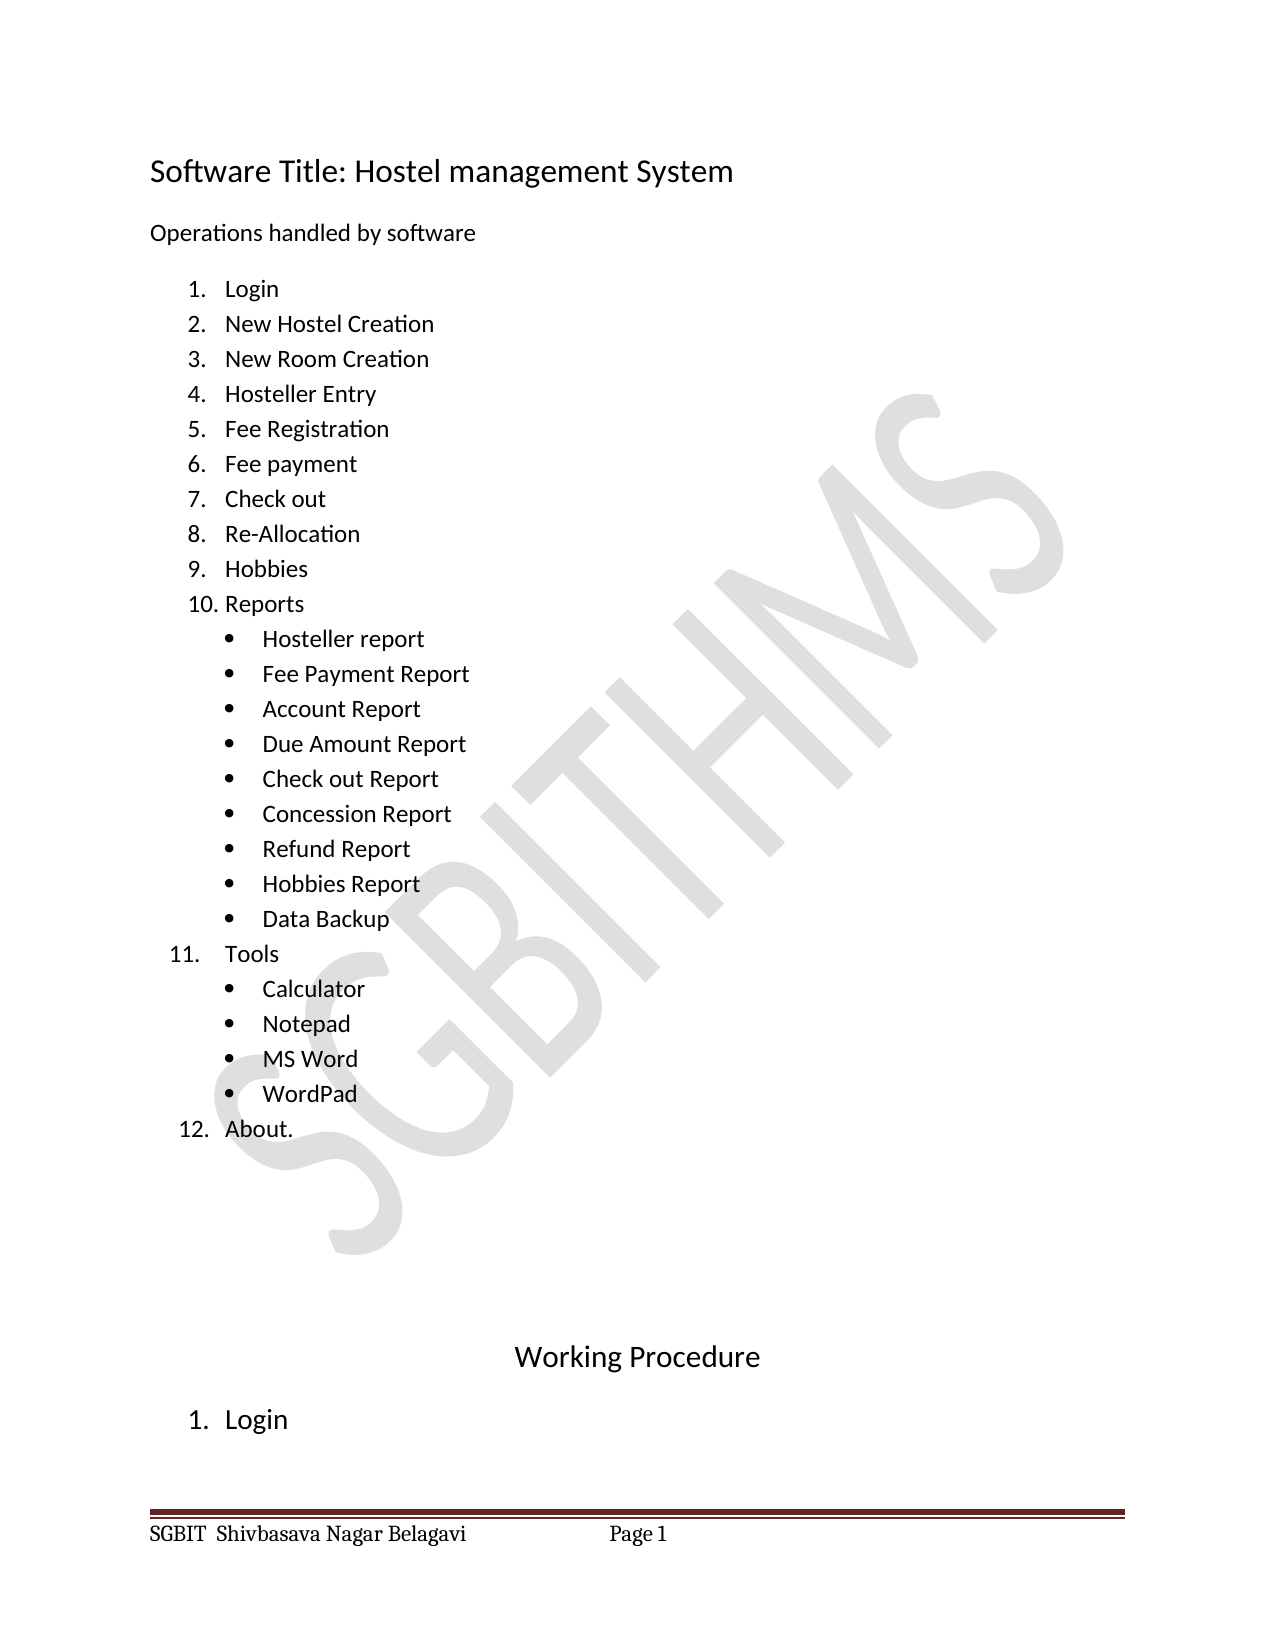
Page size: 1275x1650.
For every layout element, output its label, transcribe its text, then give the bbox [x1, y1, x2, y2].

list Check out [187, 483, 1125, 514]
list Re-Allocation [187, 518, 1125, 549]
list Data Backup [225, 903, 1125, 934]
list Hosteller report [225, 623, 1125, 654]
text Operations handled by software [150, 218, 1125, 248]
text Software Title: Hostel management System [150, 150, 1125, 191]
list Fee payment [187, 448, 1125, 479]
list Login [187, 273, 1125, 304]
list New Hostel Creation [187, 308, 1125, 339]
list Login [187, 1401, 1125, 1437]
list Reports [187, 588, 1125, 619]
list Fee Registration [187, 413, 1125, 444]
list Account Report [225, 693, 1125, 724]
list Hosteller Entry [187, 378, 1125, 409]
list Fee Payment Report [225, 658, 1125, 689]
text Working Procedure [150, 1337, 1125, 1375]
list Hobbies [187, 553, 1125, 584]
list MS Word [225, 1043, 1125, 1074]
list Refund Report [225, 833, 1125, 864]
list Calculator [225, 973, 1125, 1004]
list Hobbies Report [225, 868, 1125, 899]
list Tools [169, 938, 1125, 969]
list Notepad [225, 1008, 1125, 1039]
list Concession Report [225, 798, 1125, 829]
list Due Amount Report [225, 728, 1125, 759]
list WordPad [225, 1078, 1125, 1109]
list Check out Report [225, 763, 1125, 794]
list About. [178, 1113, 1125, 1144]
list New Room Creation [187, 343, 1125, 374]
